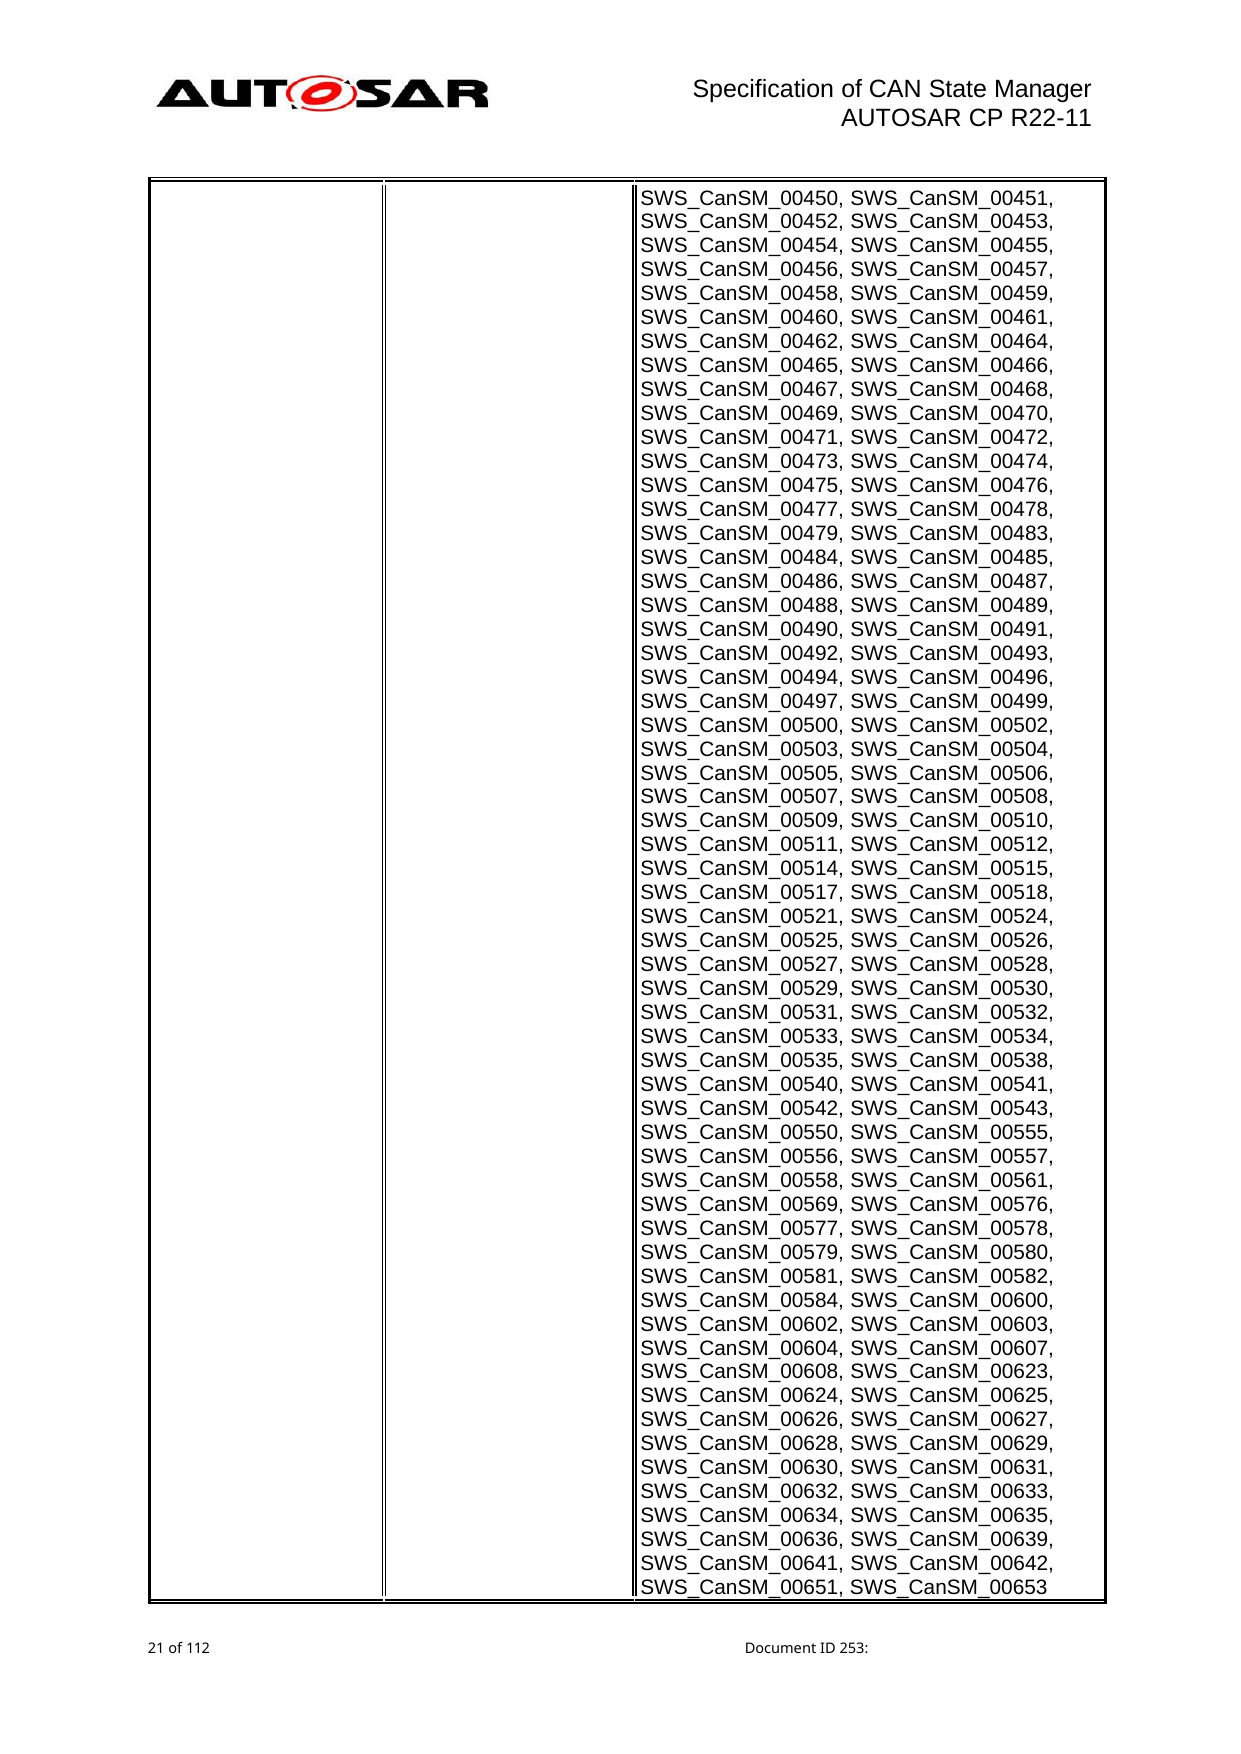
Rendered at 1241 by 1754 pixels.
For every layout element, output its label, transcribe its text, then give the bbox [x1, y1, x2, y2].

table_header SWS_CanSM_00450, SWS_CanSM_00451, SWS_CanSM_00452, SWS_CanSM_00453, SWS_CanSM_00454, SWS_CanSM_00455, SWS_CanSM_00456, SWS_CanSM_00457, SWS_CanSM_00458, SWS_CanSM_00459, SWS_CanSM_00460, SWS_CanSM_00461, SWS_CanSM_00462, SWS_CanSM_00464, SWS_CanSM_00465, SWS_CanSM_00466, SWS_CanSM_00467, SWS_CanSM_00468, SWS_CanSM_00469, SWS_CanSM_00470, SWS_CanSM_00471, SWS_CanSM_00472, SWS_CanSM_00473, SWS_CanSM_00474, SWS_CanSM_00475, SWS_CanSM_00476, SWS_CanSM_00477, SWS_CanSM_00478, SWS_CanSM_00479, SWS_CanSM_00483, SWS_CanSM_00484, SWS_CanSM_00485, SWS_CanSM_00486, SWS_CanSM_00487, SWS_CanSM_00488, SWS_CanSM_00489, SWS_CanSM_00490, SWS_CanSM_00491, SWS_CanSM_00492, SWS_CanSM_00493, SWS_CanSM_00494, SWS_CanSM_00496, SWS_CanSM_00497, SWS_CanSM_00499, SWS_CanSM_00500, SWS_CanSM_00502, SWS_CanSM_00503, SWS_CanSM_00504, SWS_CanSM_00505, SWS_CanSM_00506, SWS_CanSM_00507, SWS_CanSM_00508, SWS_CanSM_00509, SWS_CanSM_00510, SWS_CanSM_00511, SWS_CanSM_00512, SWS_CanSM_00514, SWS_CanSM_00515, SWS_CanSM_00517, SWS_CanSM_00518, SWS_CanSM_00521, SWS_CanSM_00524, SWS_CanSM_00525, SWS_CanSM_00526, SWS_CanSM_00527, SWS_CanSM_00528, SWS_CanSM_00529, SWS_CanSM_00530, SWS_CanSM_00531, SWS_CanSM_00532, SWS_CanSM_00533, SWS_CanSM_00534, SWS_CanSM_00535, SWS_CanSM_00538, SWS_CanSM_00540, SWS_CanSM_00541, SWS_CanSM_00542, SWS_CanSM_00543, SWS_CanSM_00550, SWS_CanSM_00555, SWS_CanSM_00556, SWS_CanSM_00557, SWS_CanSM_00558, SWS_CanSM_00561, SWS_CanSM_00569, SWS_CanSM_00576, SWS_CanSM_00577, SWS_CanSM_00578, SWS_CanSM_00579, SWS_CanSM_00580, SWS_CanSM_00581, SWS_CanSM_00582, SWS_CanSM_00584, SWS_CanSM_00600, SWS_CanSM_00602, SWS_CanSM_00603, SWS_CanSM_00604, SWS_CanSM_00607, SWS_CanSM_00608, SWS_CanSM_00623, SWS_CanSM_00624, SWS_CanSM_00625, SWS_CanSM_00626, SWS_CanSM_00627, SWS_CanSM_00628, SWS_CanSM_00629, SWS_CanSM_00630, SWS_CanSM_00631, SWS_CanSM_00632, SWS_CanSM_00633, SWS_CanSM_00634, SWS_CanSM_00635, SWS_CanSM_00636, SWS_CanSM_00639, SWS_CanSM_00641, SWS_CanSM_00642, SWS_CanSM_00651, SWS_CanSM_00653 [634, 178, 1104, 1599]
picture [153, 75, 490, 112]
table_header [151, 178, 384, 1599]
table_header [384, 181, 634, 1599]
